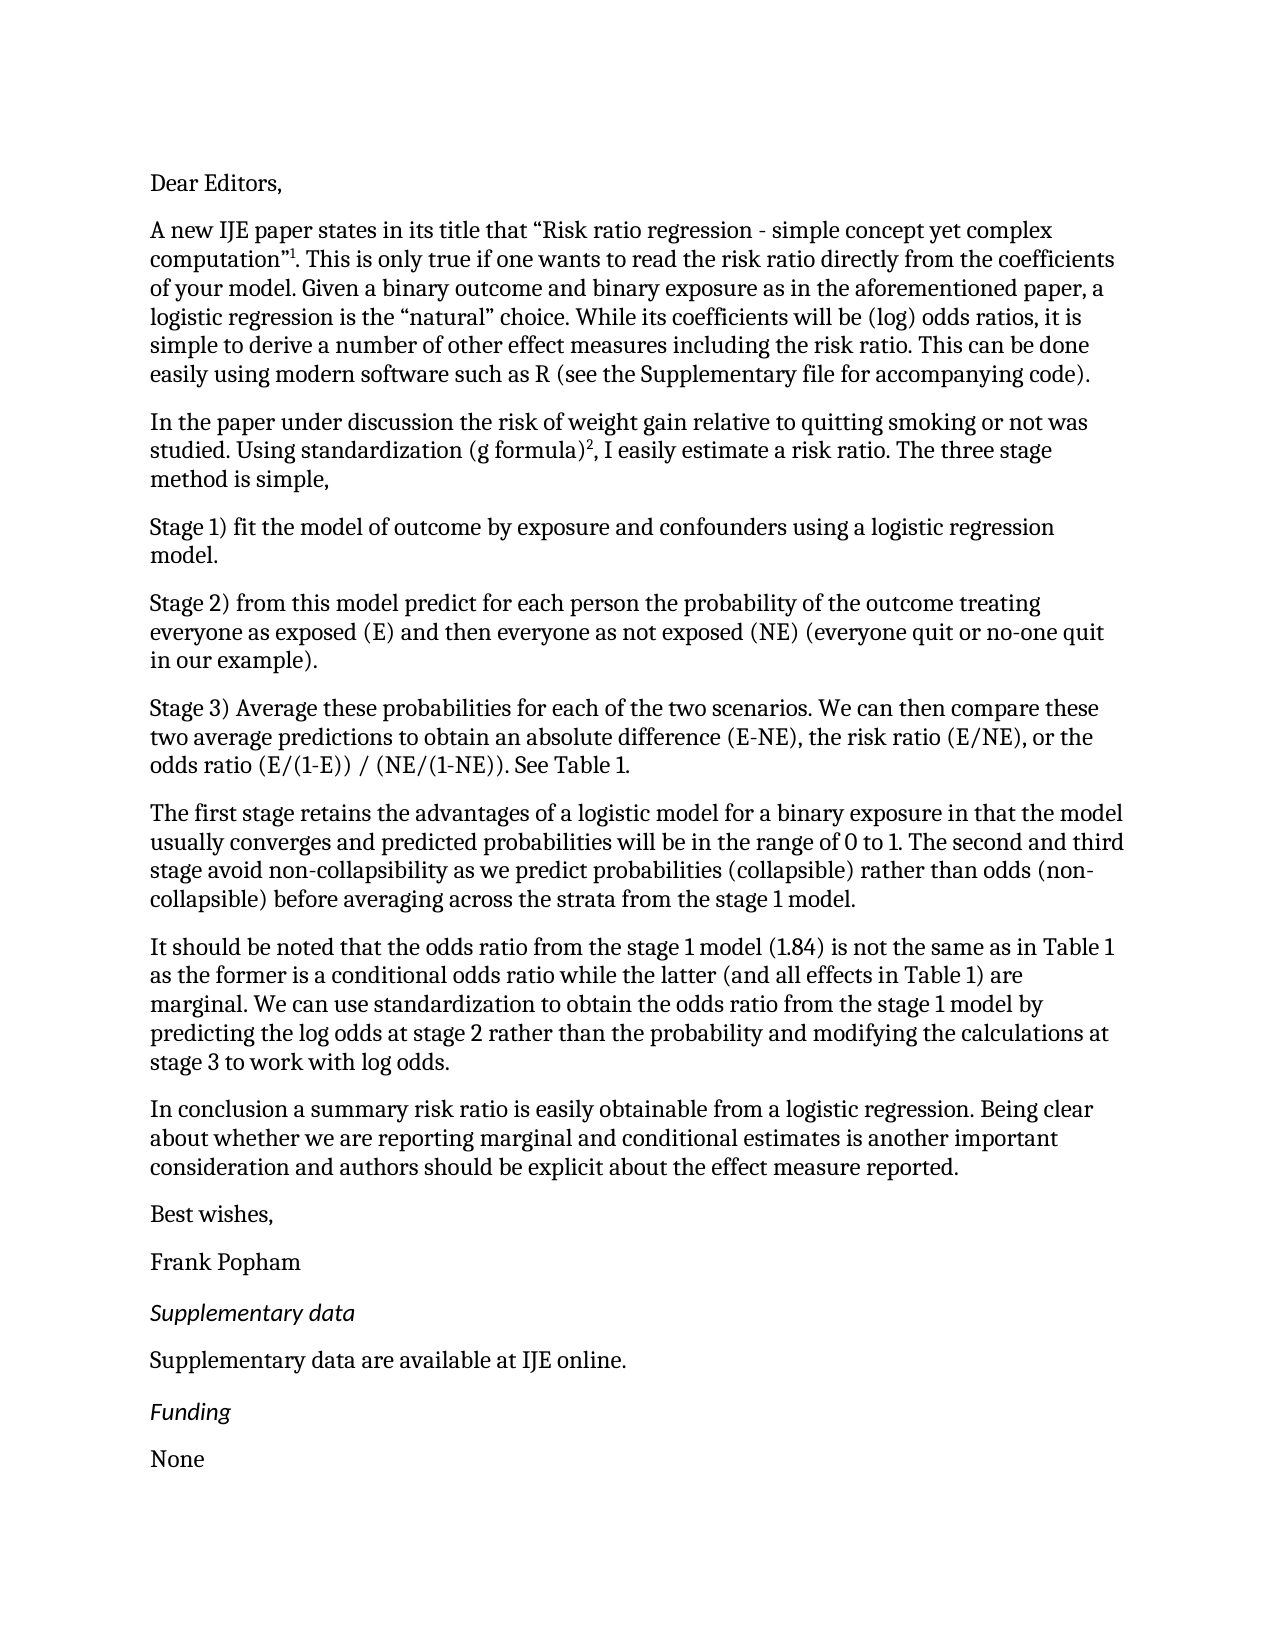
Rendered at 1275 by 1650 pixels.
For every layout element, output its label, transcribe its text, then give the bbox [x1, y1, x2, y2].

text Stage 1) fit the model of outcome by exposure and confounders using a logistic regression model. [150, 512, 1125, 570]
text In the paper under discussion the risk of weight gain relative to quitting smoking or not was studied. Using standardization (g formula)2, I easily estimate a risk ratio. The three stage method is simple, [150, 407, 1125, 494]
text Frank Popham [150, 1247, 1125, 1276]
text Stage 2) from this model predict for each person the probability of the outcome treating everyone as exposed (E) and then everyone as not exposed (NE) (everyone quit or no-one quit in our example). [150, 589, 1125, 675]
text Dear Editors, [150, 169, 1125, 197]
text Supplementary data are available at IJE online. [150, 1346, 1125, 1375]
text In conclusion a summary risk ratio is easily obtainable from a logistic regression. Being clear about whether we are reporting marginal and conditional estimates is another important consideration and authors should be explicit about the effect measure reported. [150, 1095, 1125, 1181]
subtitle Funding [150, 1396, 1125, 1426]
text Stage 3) Average these probabilities for each of the two scenarios. We can then compare these two average predictions to obtain an absolute difference (E-NE), the risk ratio (E/NE), or the odds ratio (E/(1-E)) / (NE/(1-NE)). See Table 1. [150, 694, 1125, 780]
text A new IJE paper states in its title that “Risk ratio regression - simple concept yet complex computation”1. This is only true if one wants to read the risk ratio directly from the coefficients of your model. Given a binary outcome and binary exposure as in the aforementioned paper, a logistic regression is the “natural” choice. While its coefficients will be (log) odds ratios, it is simple to derive a number of other effect measures including the risk ratio. This can be done easily using modern software such as R (see the Supplementary file for accompanying code). [150, 216, 1125, 389]
text The first stage retains the advantages of a logistic model for a binary exposure in that the model usually converges and predicted probabilities will be in the range of 0 to 1. The second and third stage avoid non-collapsibility as we predict probabilities (collapsible) rather than odds (non-collapsible) before averaging across the strata from the stage 1 model. [150, 799, 1125, 914]
subtitle Supplementary data [150, 1297, 1125, 1328]
text It should be noted that the odds ratio from the stage 1 model (1.84) is not the same as in Table 1 as the former is a conditional odds ratio while the latter (and all effects in Table 1) are marginal. We can use standardization to obtain the odds ratio from the stage 1 model by predicting the log odds at stage 2 rather than the probability and modifying the calculations at stage 3 to work with log odds. [150, 932, 1125, 1076]
text Best wishes, [150, 1200, 1125, 1229]
text None [150, 1445, 1125, 1474]
